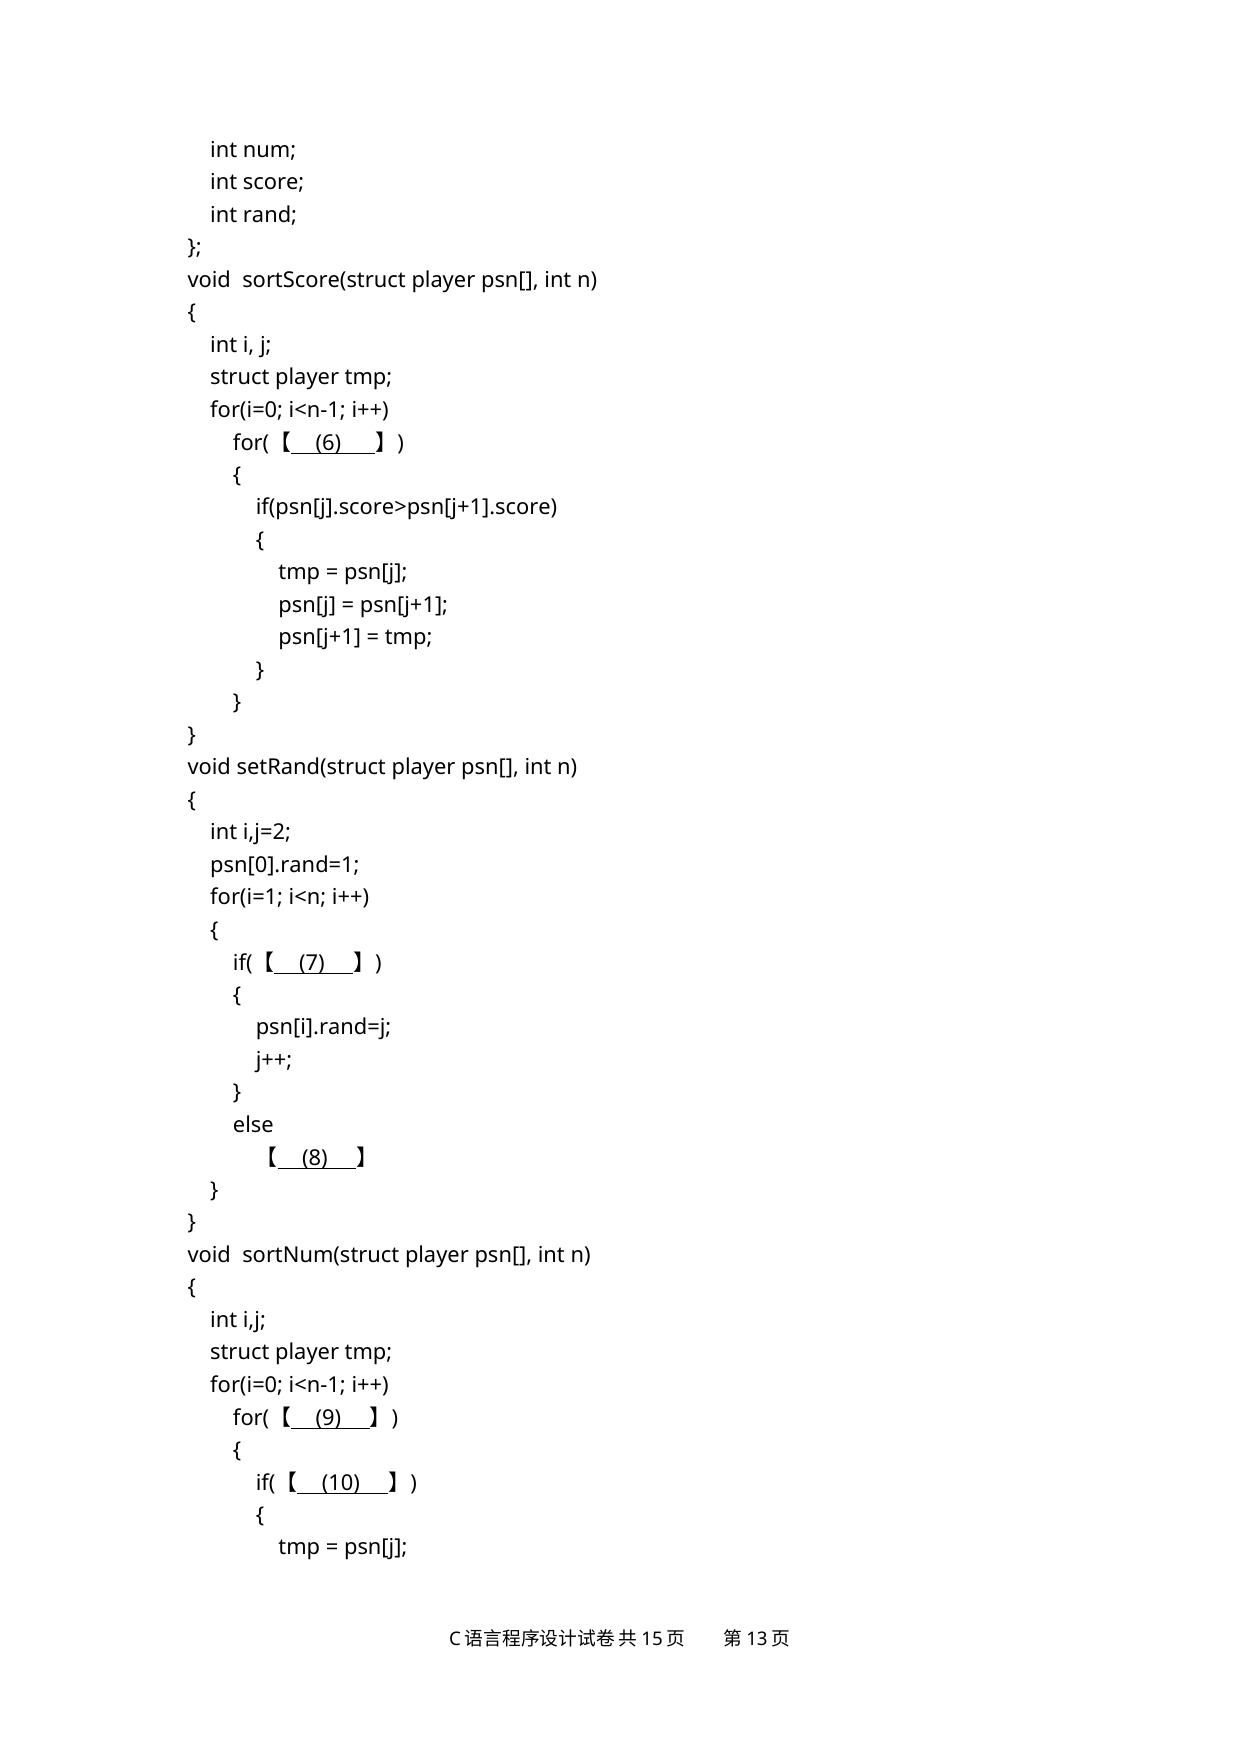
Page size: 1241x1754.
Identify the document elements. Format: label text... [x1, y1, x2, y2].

text else [187, 1107, 1089, 1140]
text } [187, 685, 1089, 717]
text struct player tmp; [187, 360, 1089, 392]
text { [187, 1497, 1089, 1530]
text struct player tmp; [187, 1335, 1089, 1367]
text void sortNum(struct player psn[], int n) [187, 1237, 1089, 1270]
text psn[0].rand=1; [187, 847, 1089, 880]
text int rand; [187, 197, 1089, 230]
text if(【 (10) 】) [187, 1465, 1089, 1497]
text } [187, 652, 1089, 685]
text if(psn[j].score>psn[j+1].score) [187, 490, 1089, 522]
text psn[j+1] = tmp; [187, 620, 1089, 652]
text { [187, 295, 1089, 327]
text } [187, 717, 1089, 750]
text void sortScore(struct player psn[], int n) [187, 262, 1089, 295]
text { [187, 1432, 1089, 1465]
text if(【 (7) 】) [187, 945, 1089, 977]
text { [187, 1270, 1089, 1302]
text for(i=0; i<n-1; i++) [187, 392, 1089, 425]
text int i,j=2; [187, 815, 1089, 847]
text for(【 (9) 】) [187, 1400, 1089, 1432]
text for(i=0; i<n-1; i++) [187, 1367, 1089, 1400]
text j++; [187, 1042, 1089, 1075]
text tmp = psn[j]; [187, 1530, 1089, 1562]
text void setRand(struct player psn[], int n) [187, 750, 1089, 782]
text psn[j] = psn[j+1]; [187, 587, 1089, 620]
text } [187, 1075, 1089, 1107]
text tmp = psn[j]; [187, 555, 1089, 587]
text int i, j; [187, 327, 1089, 360]
text for(【 (6) 】) [187, 425, 1089, 457]
text { [187, 912, 1089, 945]
text psn[i].rand=j; [187, 1010, 1089, 1042]
text }; [187, 230, 1089, 262]
text 【 (8) 】 [187, 1140, 1089, 1172]
text { [187, 977, 1089, 1010]
text { [187, 457, 1089, 490]
text { [187, 782, 1089, 815]
text { [187, 522, 1089, 555]
text int i,j; [187, 1302, 1089, 1335]
text } [187, 1205, 1089, 1237]
text } [187, 1172, 1089, 1205]
text for(i=1; i<n; i++) [187, 880, 1089, 912]
text int score; [187, 165, 1089, 197]
text int num; [187, 132, 1089, 165]
